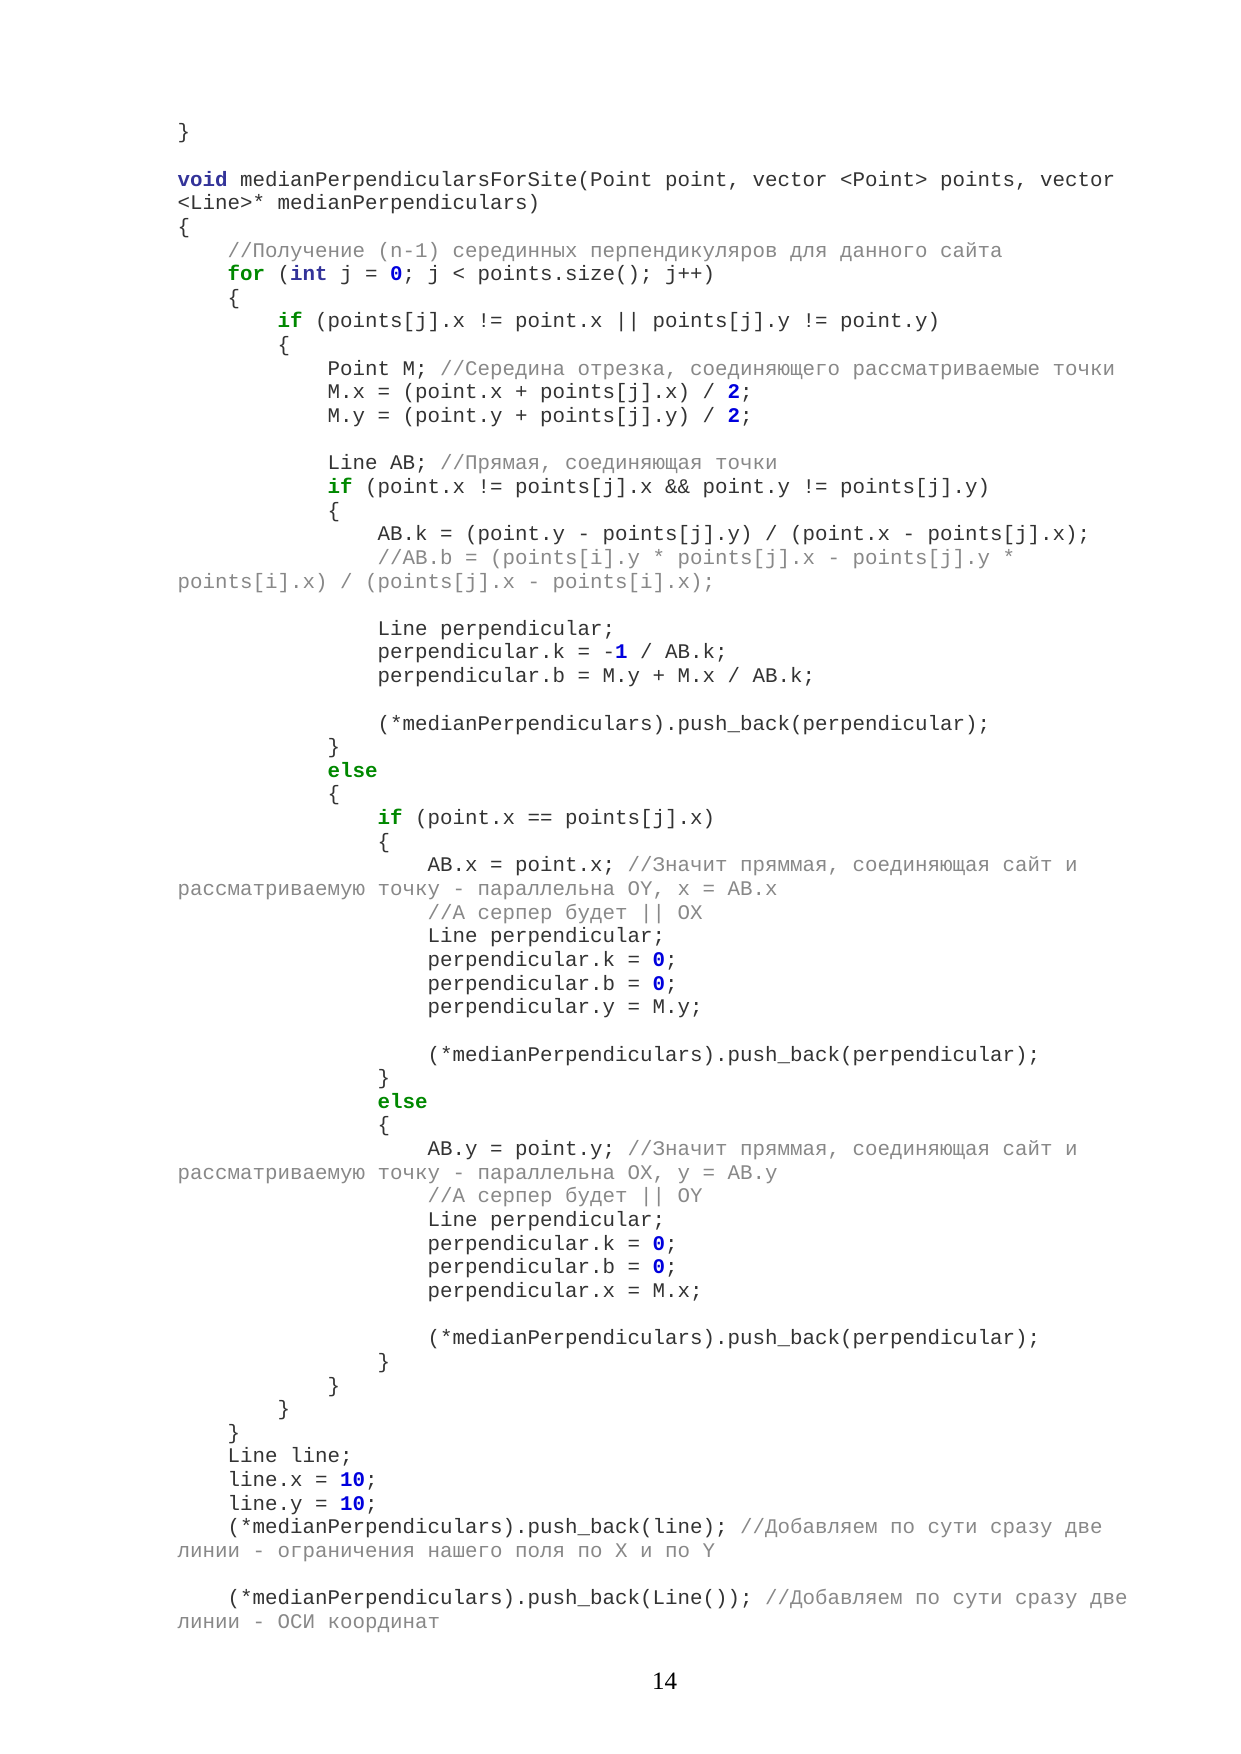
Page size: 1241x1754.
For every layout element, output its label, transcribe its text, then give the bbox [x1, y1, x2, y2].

text line.x = 10; [177, 1469, 1152, 1493]
text AB.x = point.x; //Значит пряммая, соединяющая сайт и рассматриваемую точку - параллельна OY, x = AB.x [177, 854, 1152, 902]
text } [177, 736, 1152, 760]
text perpendicular.k = -1 / AB.k; [177, 642, 1152, 665]
text perpendicular.b = 0; [177, 1256, 1152, 1280]
text { [177, 334, 1152, 358]
text //Получение (n-1) серединных перпендикуляров для данного сайта [177, 239, 1152, 263]
text { [177, 783, 1152, 807]
text } [177, 121, 1152, 145]
text Point M; //Середина отрезка, соединяющего рассматриваемые точки [177, 358, 1152, 381]
text //AB.b = (points[i].y * points[j].x - points[j].y * points[i].x) / (points[j].x - points[i].x); [177, 547, 1152, 594]
text if (points[j].x != point.x || points[j].y != point.y) [177, 311, 1152, 334]
text (*medianPerpendiculars).push_back(perpendicular); [177, 1327, 1152, 1351]
text if (point.x != points[j].x && point.y != points[j].y) [177, 476, 1152, 500]
text perpendicular.b = 0; [177, 973, 1152, 996]
text } [177, 1422, 1152, 1446]
text AB.y = point.y; //Значит пряммая, соединяющая сайт и рассматриваемую точку - параллельна OX, y = AB.y [177, 1138, 1152, 1185]
text { [177, 500, 1152, 523]
text Line perpendicular; [177, 618, 1152, 642]
text } [177, 1351, 1152, 1374]
text line.y = 10; [177, 1493, 1152, 1516]
text perpendicular.b = M.y + M.x / AB.k; [177, 665, 1152, 689]
text } [177, 1067, 1152, 1091]
text //А серпер будет || OY [177, 1185, 1152, 1209]
text { [177, 287, 1152, 311]
text } [177, 1398, 1152, 1422]
text if (point.x == points[j].x) [177, 807, 1152, 831]
text { [177, 831, 1152, 854]
text { [177, 216, 1152, 239]
text //А серпер будет || OX [177, 902, 1152, 925]
text Line perpendicular; [177, 925, 1152, 949]
text perpendicular.k = 0; [177, 1233, 1152, 1256]
text Line AB; //Прямая, соединяющая точки [177, 452, 1152, 476]
text Line perpendicular; [177, 1209, 1152, 1233]
text M.y = (point.y + points[j].y) / 2; [177, 405, 1152, 429]
text (*medianPerpendiculars).push_back(Line()); //Добавляем по сути сразу две линии - ОСИ координат [177, 1587, 1152, 1635]
text Line line; [177, 1446, 1152, 1469]
text else [177, 1091, 1152, 1114]
text { [177, 1114, 1152, 1138]
text AB.k = (point.y - points[j].y) / (point.x - points[j].x); [177, 523, 1152, 547]
text M.x = (point.x + points[j].x) / 2; [177, 381, 1152, 405]
text void medianPerpendicularsForSite(Point point, vector <Point> points, vector <Line>* medianPerpendiculars) [177, 169, 1152, 216]
text perpendicular.k = 0; [177, 949, 1152, 973]
text (*medianPerpendiculars).push_back(perpendicular); [177, 1043, 1152, 1067]
text (*medianPerpendiculars).push_back(line); //Добавляем по сути сразу две линии - ограничения нашего поля по Х и по Y [177, 1516, 1152, 1564]
text for (int j = 0; j < points.size(); j++) [177, 263, 1152, 287]
text perpendicular.y = M.y; [177, 996, 1152, 1020]
text perpendicular.x = M.x; [177, 1280, 1152, 1304]
text } [177, 1374, 1152, 1398]
text (*medianPerpendiculars).push_back(perpendicular); [177, 712, 1152, 736]
text else [177, 760, 1152, 783]
